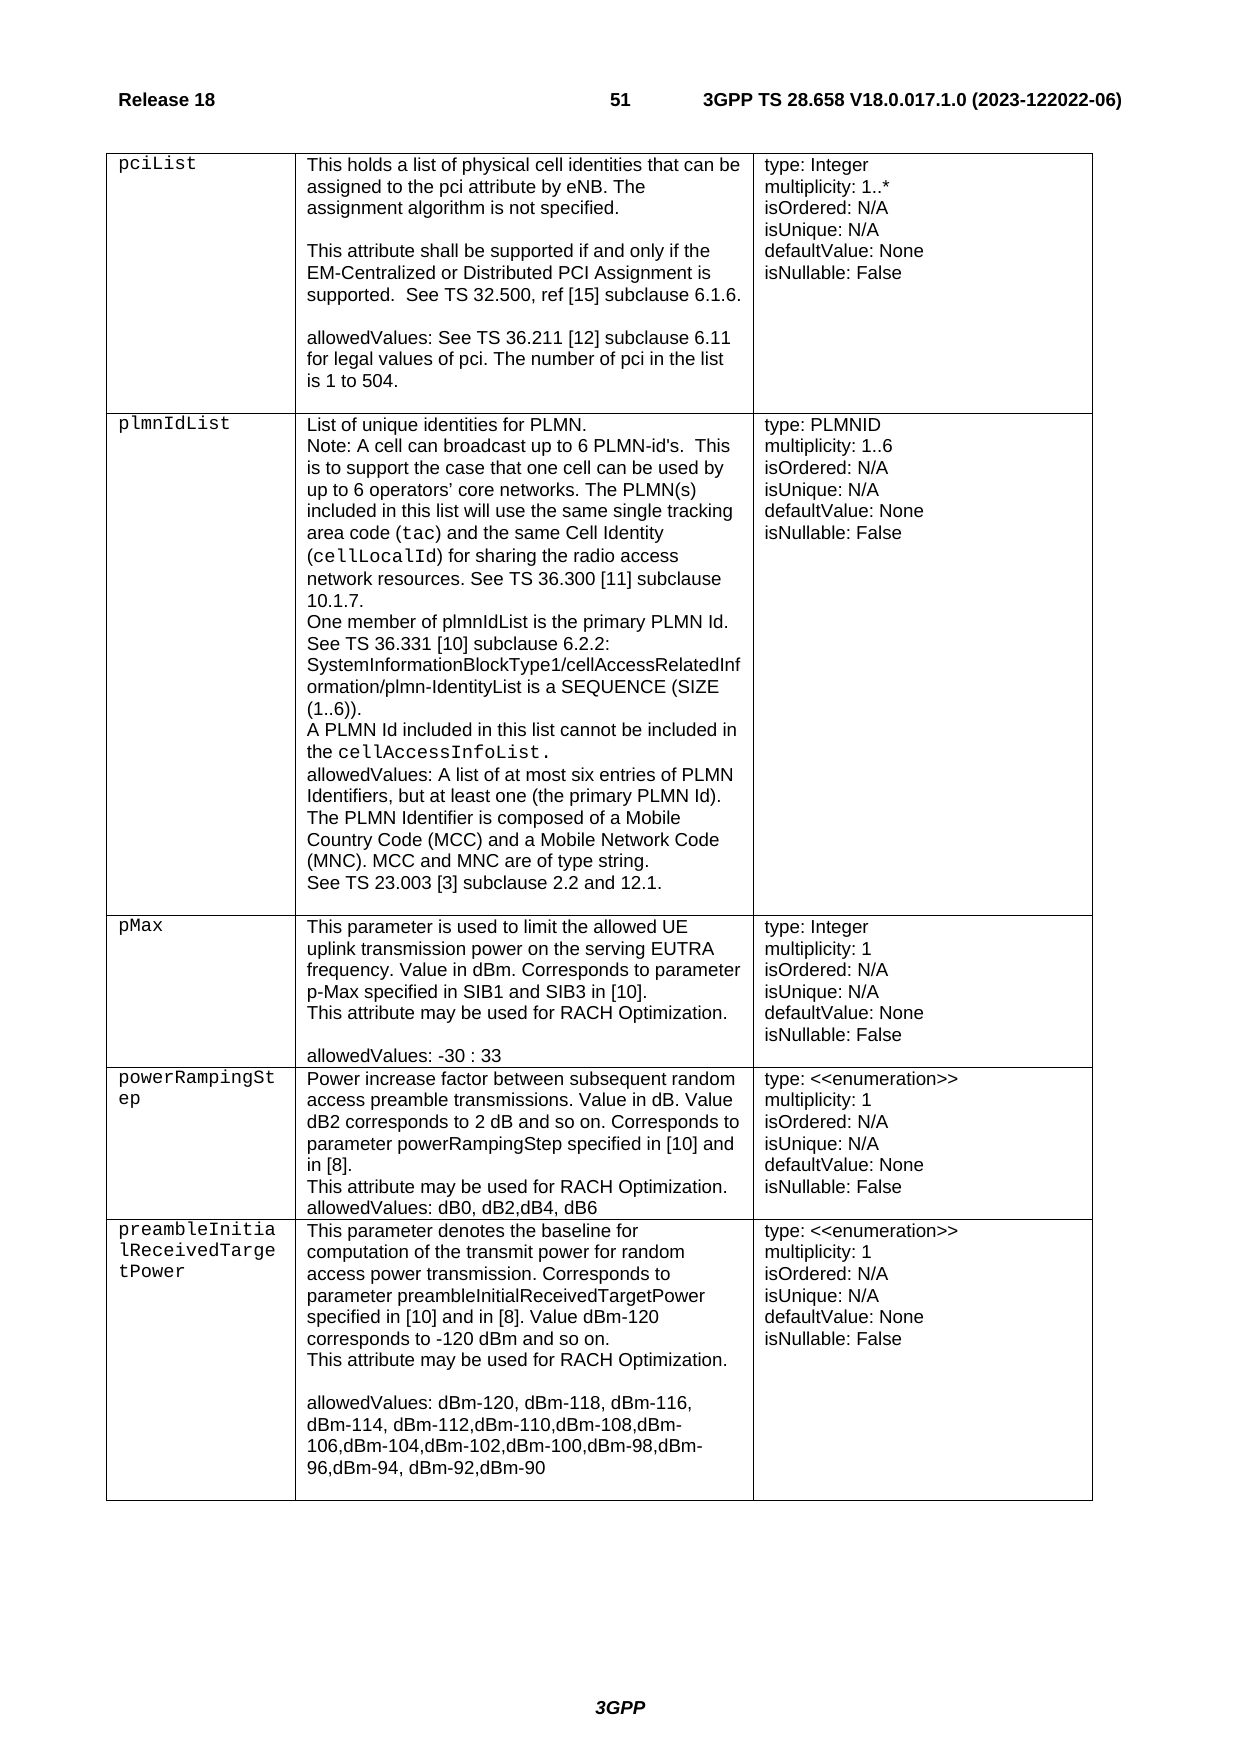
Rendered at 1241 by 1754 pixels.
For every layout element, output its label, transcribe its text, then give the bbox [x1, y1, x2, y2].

table_cell preambleInitialReceivedTargetPower [107, 1220, 295, 1500]
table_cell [754, 1220, 1092, 1500]
table_cell This parameter denotes the baseline for computation of the transmit power for random access power transmission. Corresponds to parameter preambleInitialReceivedTargetPower specified in [10] and in [8]. Value dBm-120 corresponds to -120 dBm and so on. This attribute may be used for RACH Optimization. allowedValues: dBm-120, dBm-118, dBm-116, dBm-114, dBm-112,dBm-110,dBm-108,dBm-106,dBm-104,dBm-102,dBm-100,dBm-98,dBm-96,dBm-94, dBm-92,dBm-90 [296, 1220, 753, 1500]
table_cell This parameter is used to limit the allowed UE uplink transmission power on the serving EUTRA frequency. Value in dBm. Corresponds to parameter p-Max specified in SIB1 and SIB3 in [10]. This attribute may be used for RACH Optimization. allowedValues: -30 : 33 [296, 916, 753, 1067]
table_cell pMax [107, 916, 295, 1067]
table_cell type: <<enumeration>> multiplicity: 1 isOrdered: N/A isUnique: N/A defaultValue: None isNullable: False [754, 1068, 1092, 1219]
table_cell powerRampingStep [107, 1068, 295, 1219]
table_cell pciList [107, 154, 295, 413]
table_cell plmnIdList [107, 414, 295, 915]
table_cell type: Integer multiplicity: 1..* isOrdered: N/A isUnique: N/A defaultValue: None isNullable: False [754, 154, 1092, 413]
table_cell type: Integer multiplicity: 1 isOrdered: N/A isUnique: N/A defaultValue: None isNullable: False [754, 916, 1092, 1067]
table_cell This holds a list of physical cell identities that can be assigned to the pci attribute by eNB. The assignment algorithm is not specified. This attribute shall be supported if and only if the EM-Centralized or Distributed PCI Assignment is supported. See TS 32.500, ref [15] subclause 6.1.6. allowedValues: See TS 36.211 [12] subclause 6.11 for legal values of pci. The number of pci in the list is 1 to 504. [296, 154, 753, 413]
table_cell Power increase factor between subsequent random access preamble transmissions. Value in dB. Value dB2 corresponds to 2 dB and so on. Corresponds to parameter powerRampingStep specified in [10] and in [8]. This attribute may be used for RACH Optimization. allowedValues: dB0, dB2,dB4, dB6 [296, 1068, 753, 1219]
table_cell type: PLMNID multiplicity: 1..6 isOrdered: N/A isUnique: N/A defaultValue: None isNullable: False [754, 414, 1092, 915]
table_cell List of unique identities for PLMN. Note: A cell can broadcast up to 6 PLMN-id's. This is to support the case that one cell can be used by up to 6 operators’ core networks. The PLMN(s) included in this list will use the same single tracking area code (tac) and the same Cell Identity (cellLocalId) for sharing the radio access network resources. See TS 36.300 [11] subclause 10.1.7. One member of plmnIdList is the primary PLMN Id. See TS 36.331 [10] subclause 6.2.2: SystemInformationBlockType1/cellAccessRelatedInformation/plmn-IdentityList is a SEQUENCE (SIZE (1..6)). A PLMN Id included in this list cannot be included in the cellAccessInfoList. allowedValues: A list of at most six entries of PLMN Identifiers, but at least one (the primary PLMN Id). The PLMN Identifier is composed of a Mobile Country Code (MCC) and a Mobile Network Code (MNC). MCC and MNC are of type string. See TS 23.003 [3] subclause 2.2 and 12.1. [296, 414, 753, 915]
